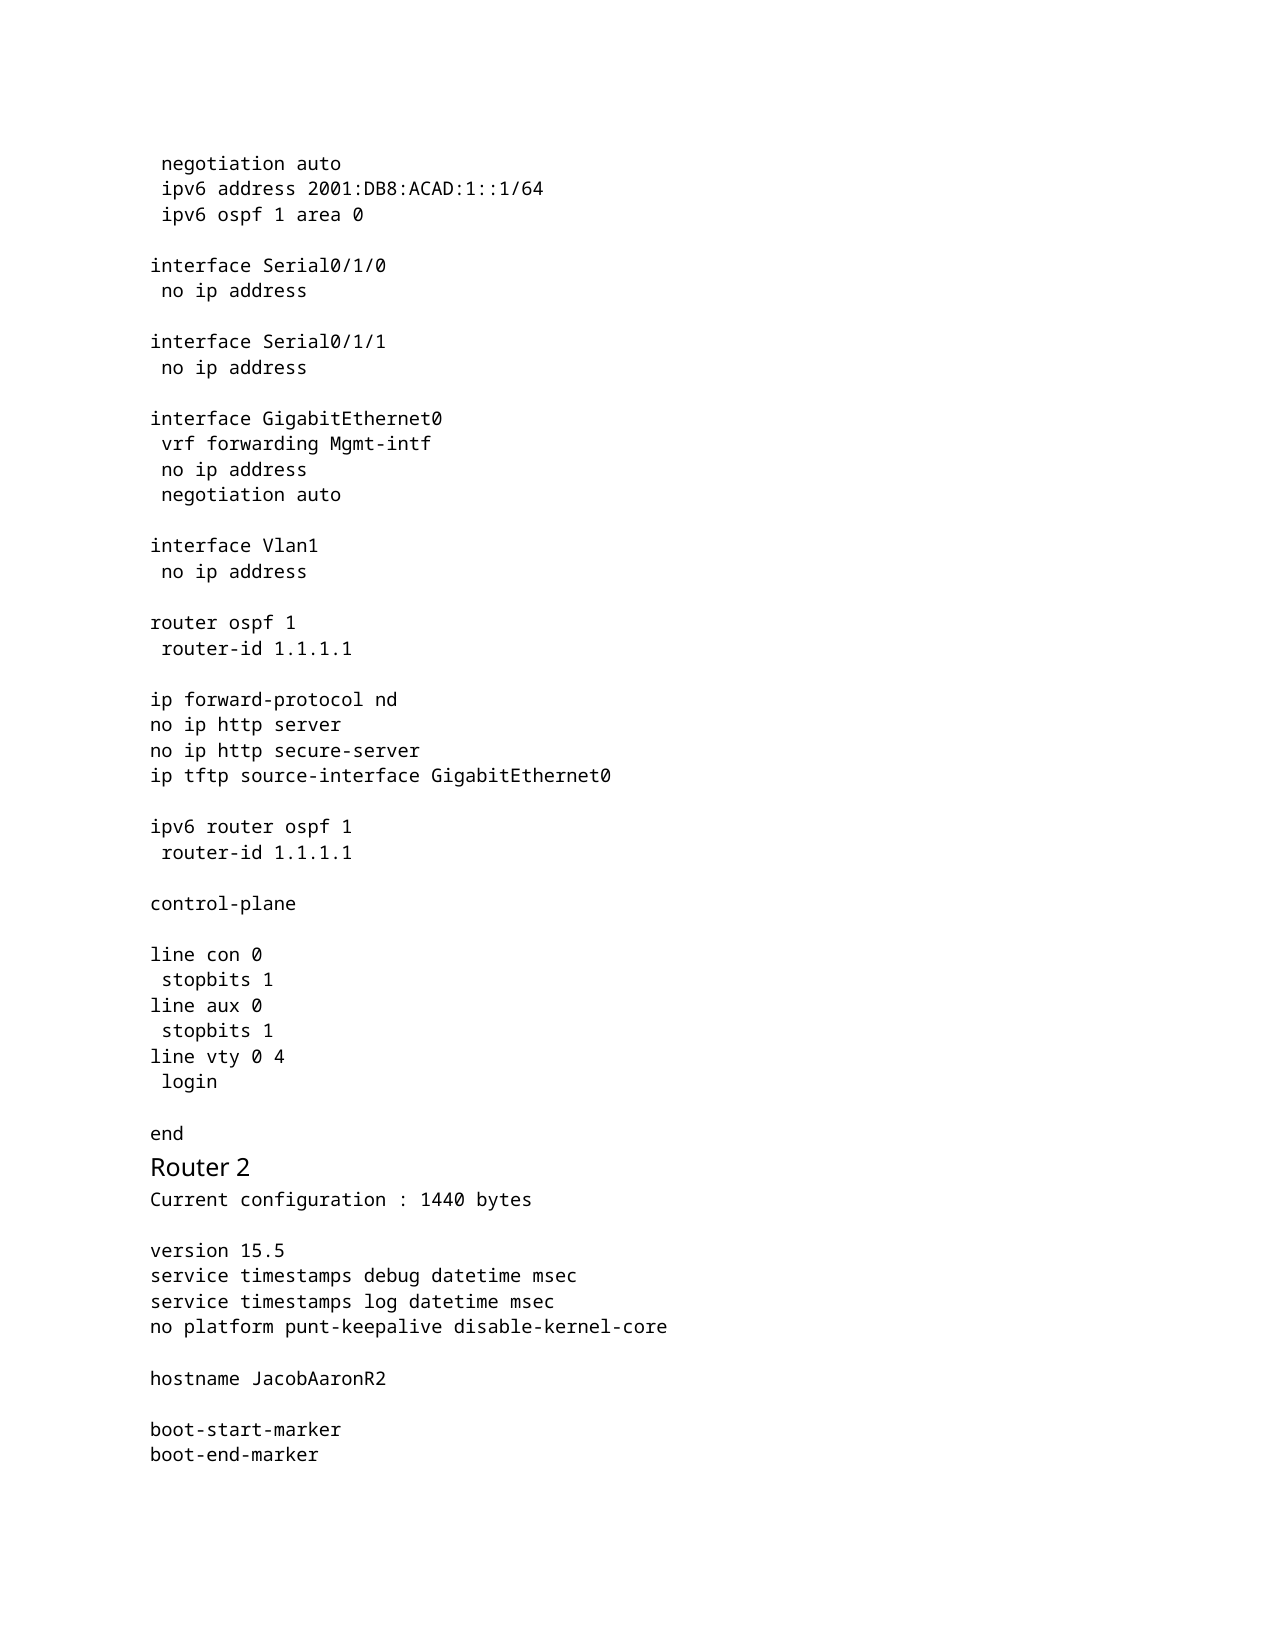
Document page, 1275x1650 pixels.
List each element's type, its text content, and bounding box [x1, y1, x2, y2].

text line con 0 [150, 941, 1125, 967]
text interface Serial0/1/0 [150, 252, 1125, 278]
text ip forward-protocol nd [150, 686, 1125, 711]
text negotiation auto [150, 150, 1125, 176]
text no platform punt-keepalive disable-kernel-core [150, 1314, 1125, 1339]
text vrf forwarding Mgmt-intf [150, 431, 1125, 456]
text no ip http server [150, 711, 1125, 737]
text stopbits 1 [150, 967, 1125, 992]
text no ip address [150, 558, 1125, 584]
text router ospf 1 [150, 609, 1125, 635]
text no ip address [150, 354, 1125, 380]
text no ip address [150, 456, 1125, 482]
text boot-end-marker [150, 1441, 1125, 1467]
text hostname JacobAaronR2 [150, 1365, 1125, 1390]
text stopbits 1 [150, 1018, 1125, 1043]
text interface Serial0/1/1 [150, 329, 1125, 354]
text no ip address [150, 278, 1125, 303]
text interface Vlan1 [150, 533, 1125, 558]
text end [150, 1120, 1125, 1145]
text ip tftp source-interface GigabitEthernet0 [150, 762, 1125, 788]
text service timestamps debug datetime msec [150, 1263, 1125, 1288]
text router-id 1.1.1.1 [150, 635, 1125, 660]
text ipv6 ospf 1 area 0 [150, 201, 1125, 227]
text service timestamps log datetime msec [150, 1288, 1125, 1314]
text line vty 0 4 [150, 1043, 1125, 1069]
text login [150, 1069, 1125, 1094]
text negotiation auto [150, 482, 1125, 507]
text interface GigabitEthernet0 [150, 405, 1125, 431]
text control-plane [150, 890, 1125, 916]
text no ip http secure-server [150, 737, 1125, 762]
text router-id 1.1.1.1 [150, 839, 1125, 864]
text version 15.5 [150, 1237, 1125, 1263]
text boot-start-marker [150, 1416, 1125, 1441]
text Current configuration : 1440 bytes [150, 1186, 1125, 1212]
text ipv6 router ospf 1 [150, 813, 1125, 839]
text ipv6 address 2001:DB8:ACAD:1::1/64 [150, 176, 1125, 201]
text line aux 0 [150, 992, 1125, 1018]
subtitle Router 2 [150, 1149, 1125, 1183]
